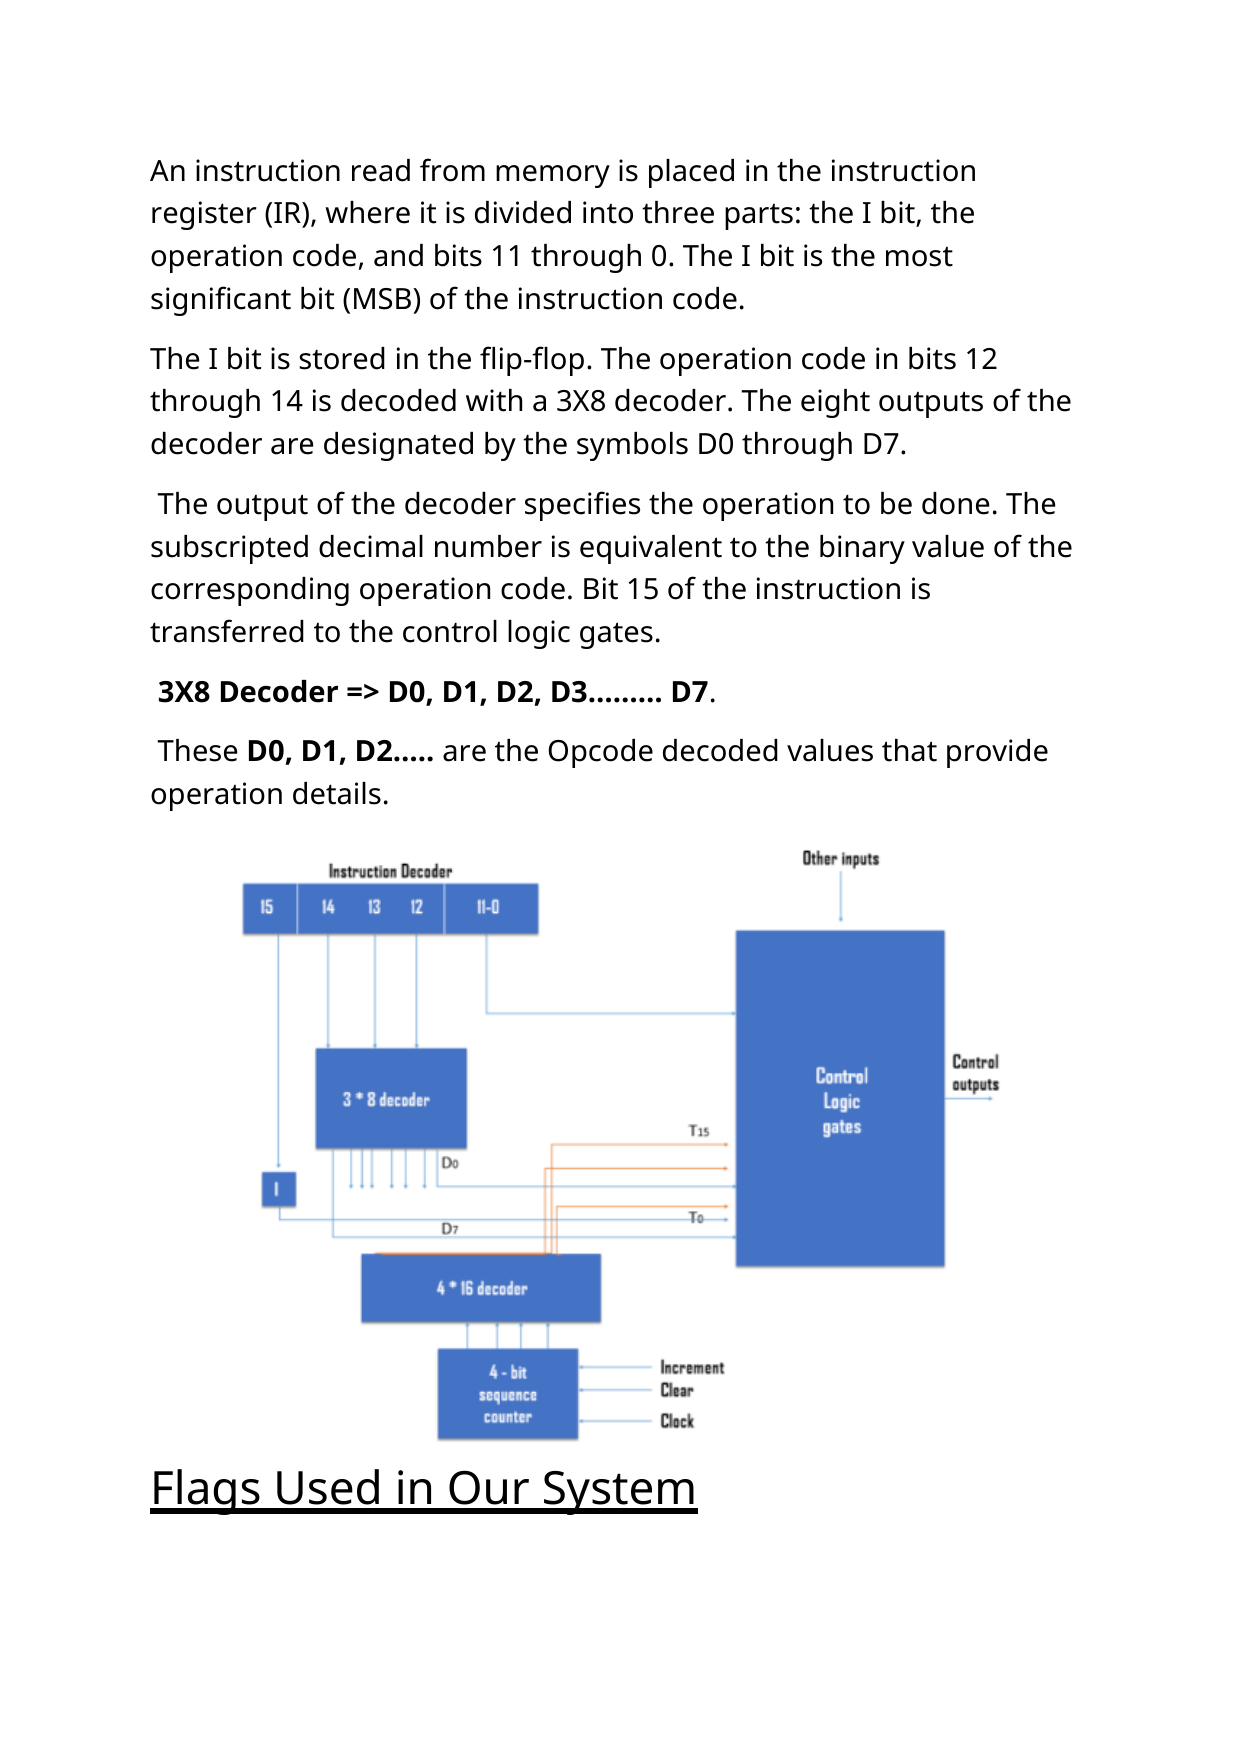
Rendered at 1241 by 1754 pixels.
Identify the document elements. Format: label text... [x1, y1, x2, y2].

text These D0, D1, D2….. are the Opcode decoded values that provide operation details. [150, 730, 1090, 813]
text Flags Used in Our System [150, 1456, 1090, 1517]
text An instruction read from memory is placed in the instruction register (IR), where it is divided into three parts: the I bit, the operation code, and bits 11 through 0. The I bit is the most significant bit (MSB) of the instruction code. [150, 150, 1090, 318]
text The I bit is stored in the flip-flop. The operation code in bits 12 through 14 is decoded with a 3X8 decoder. The eight outputs of the decoder are designated by the symbols D0 through D7. [150, 338, 1090, 463]
picture [150, 832, 1091, 1456]
text 3X8 Decoder => D0, D1, D2, D3……… D7. [150, 671, 1090, 711]
text The output of the decoder specifies the operation to be done. The subscripted decimal number is equivalent to the binary value of the corresponding operation code. Bit 15 of the instruction is transferred to the control logic gates. [150, 483, 1090, 651]
